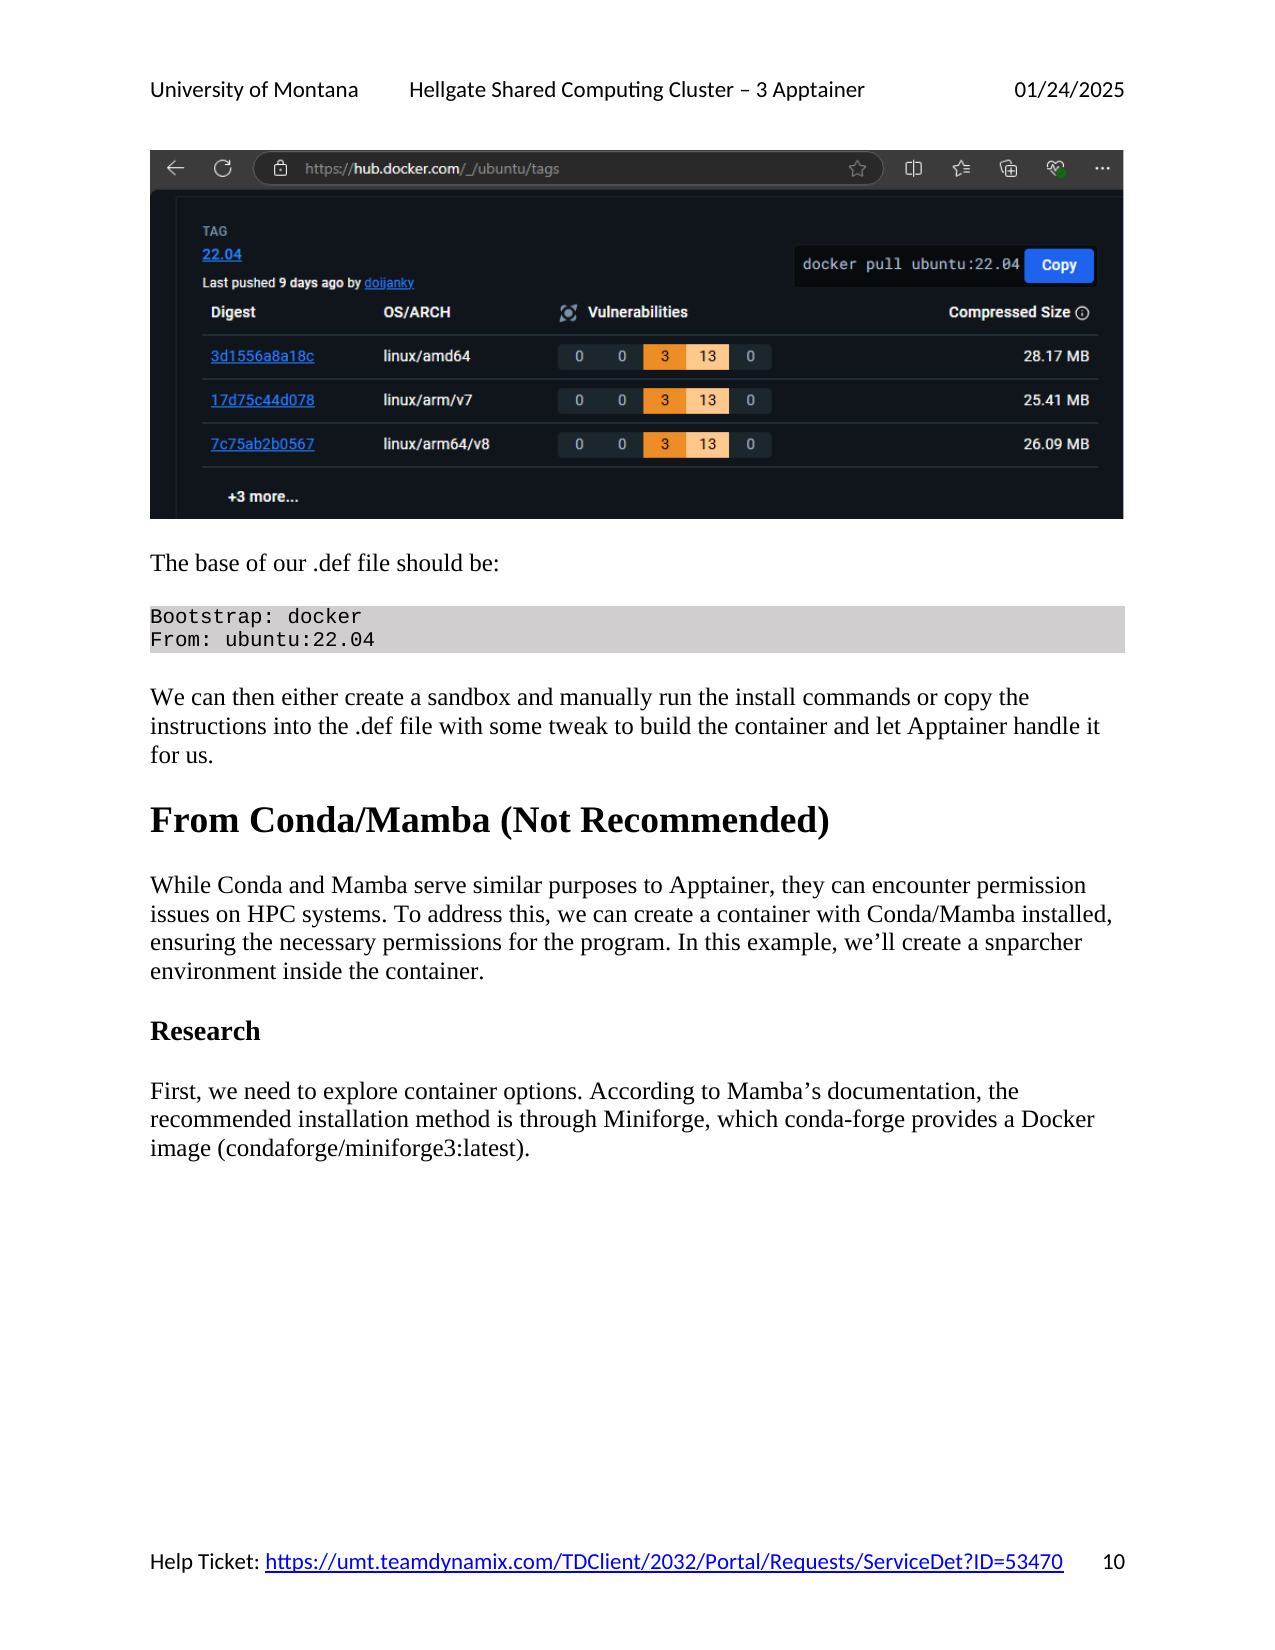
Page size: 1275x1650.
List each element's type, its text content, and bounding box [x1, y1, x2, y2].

text We can then either create a sandbox and manually run the install commands or copy the instructions into the .def file with some tweak to build the container and let Apptainer handle it for us. [150, 682, 1125, 768]
subtitle Research [150, 1014, 1125, 1047]
picture [150, 150, 1124, 519]
text Bootstrap: docker [150, 606, 1125, 629]
text First, we need to explore container options. According to Mamba’s documentation, the recommended installation method is through Miniforge, which conda-forge provides a Docker image (condaforge/miniforge3:latest). [150, 1076, 1125, 1162]
subtitle From Conda/Mamba (Not Recommended) [150, 798, 1125, 841]
text The base of our .def file should be: [150, 548, 1125, 577]
text While Conda and Mamba serve similar purposes to Apptainer, they can encounter permission issues on HPC systems. To address this, we can create a container with Conda/Mamba installed, ensuring the necessary permissions for the program. In this example, we’ll create a snparcher environment inside the container. [150, 870, 1125, 985]
text From: ubuntu:22.04 [150, 629, 1125, 653]
